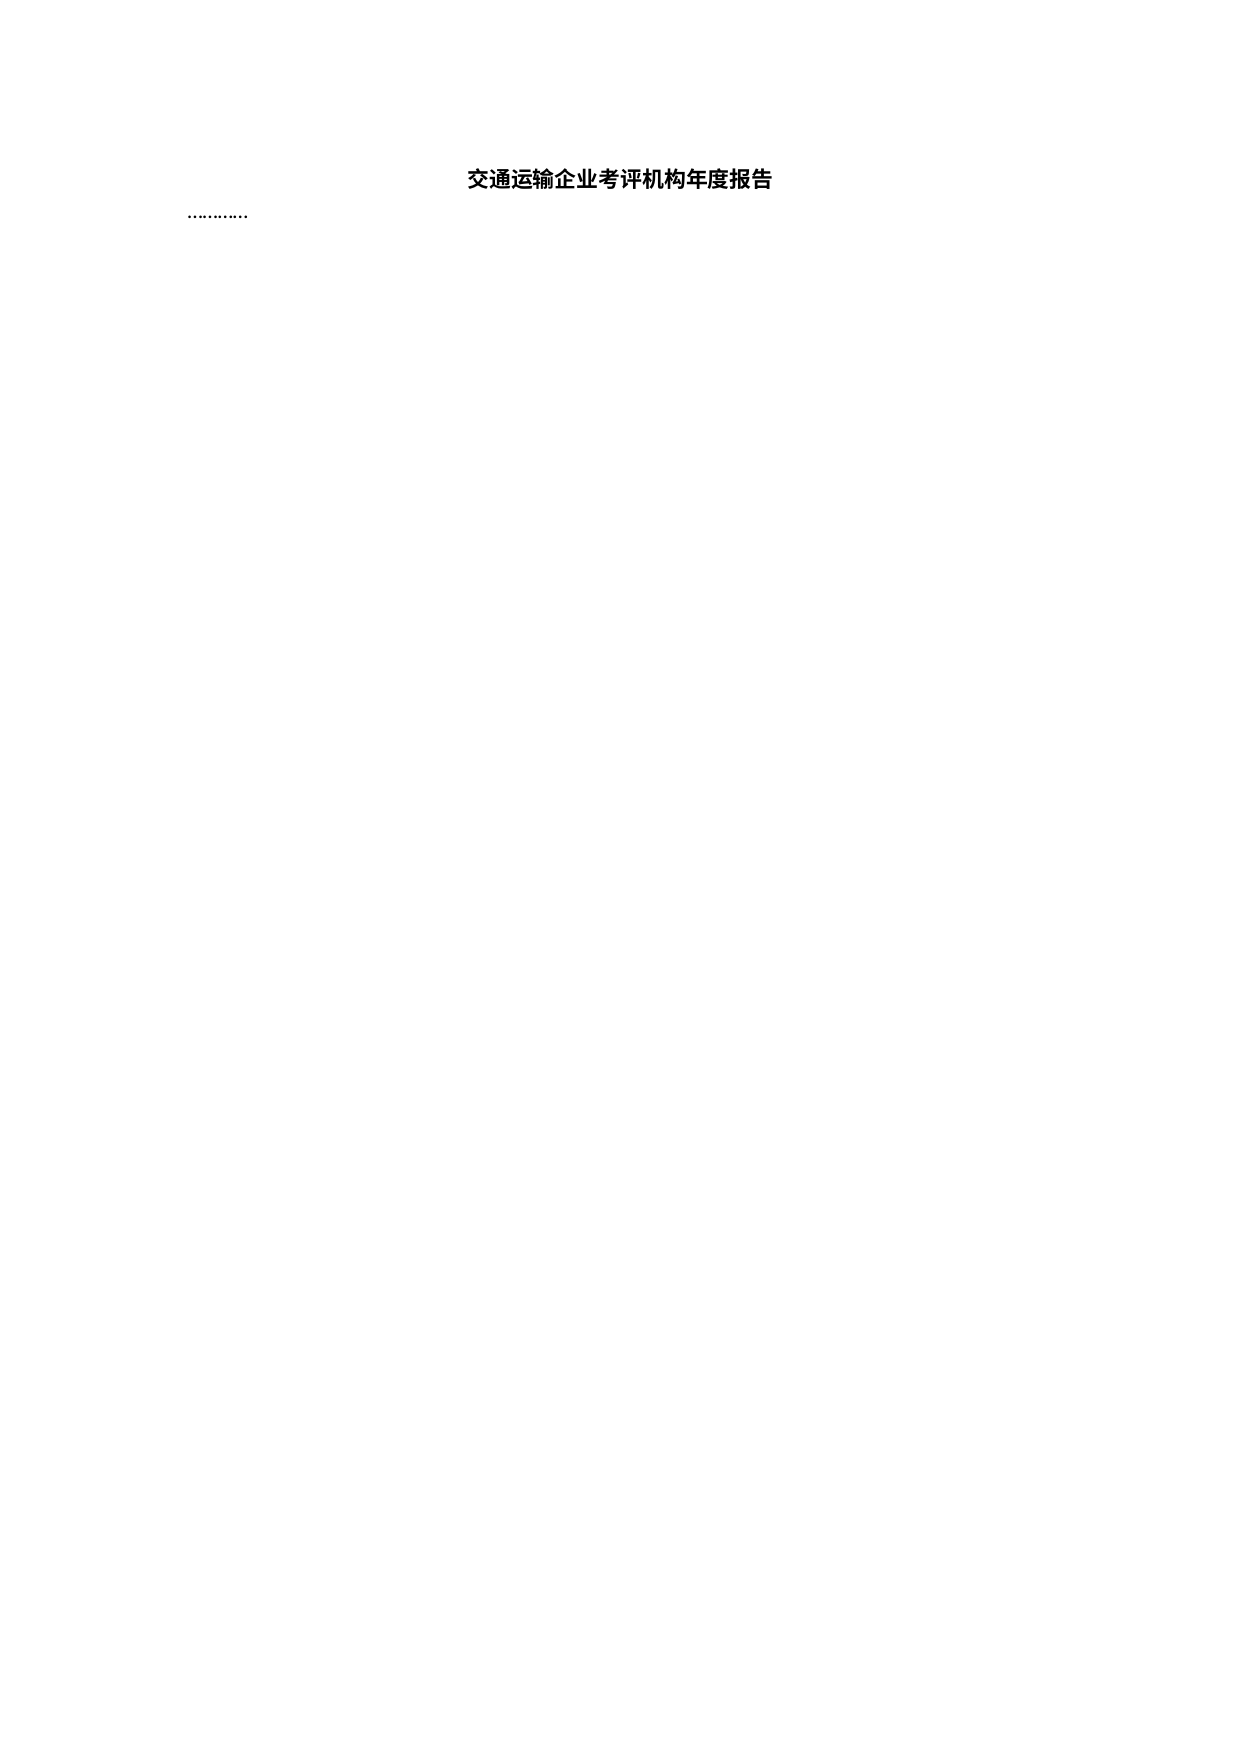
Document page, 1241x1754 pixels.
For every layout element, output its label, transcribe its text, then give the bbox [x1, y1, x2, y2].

text ………… [187, 194, 1053, 227]
text 交通运输企业考评机构年度报告 [187, 162, 1053, 194]
